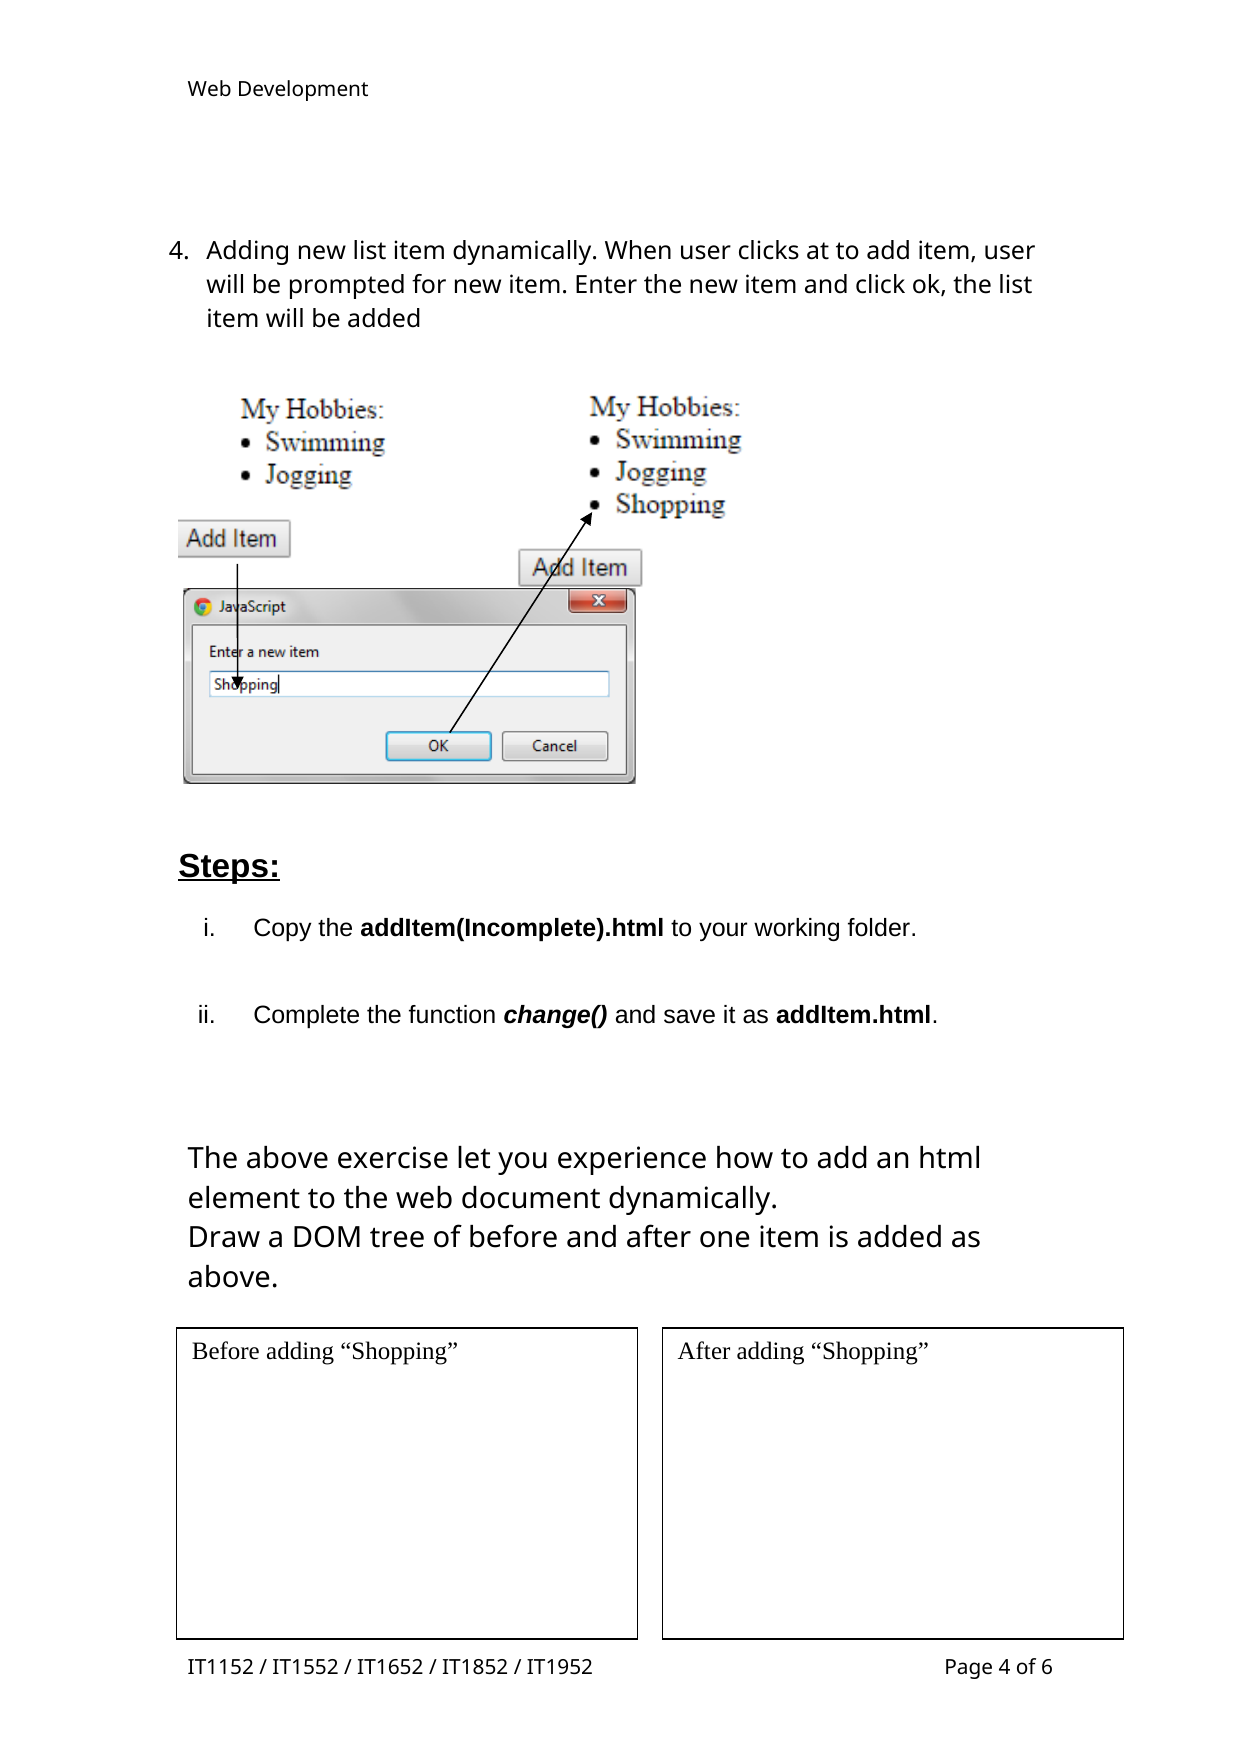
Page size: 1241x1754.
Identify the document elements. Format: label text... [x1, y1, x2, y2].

subtitle The above exercise let you experience how to add an html element to the web document dynamically. [187, 1137, 1053, 1217]
list Copy the addItem(Incomplete).html to your working folder. [216, 913, 1053, 942]
list Complete the function change() and save it as addItem.html. [216, 999, 1053, 1028]
picture [178, 363, 895, 784]
subtitle Draw a DOM tree of before and after one item is added as above. [187, 1217, 1053, 1296]
subtitle Adding new list item dynamically. When user clicks at to add item, user will be prompted for new item. Enter the new item and click ok, the list item will be added [169, 232, 1053, 335]
